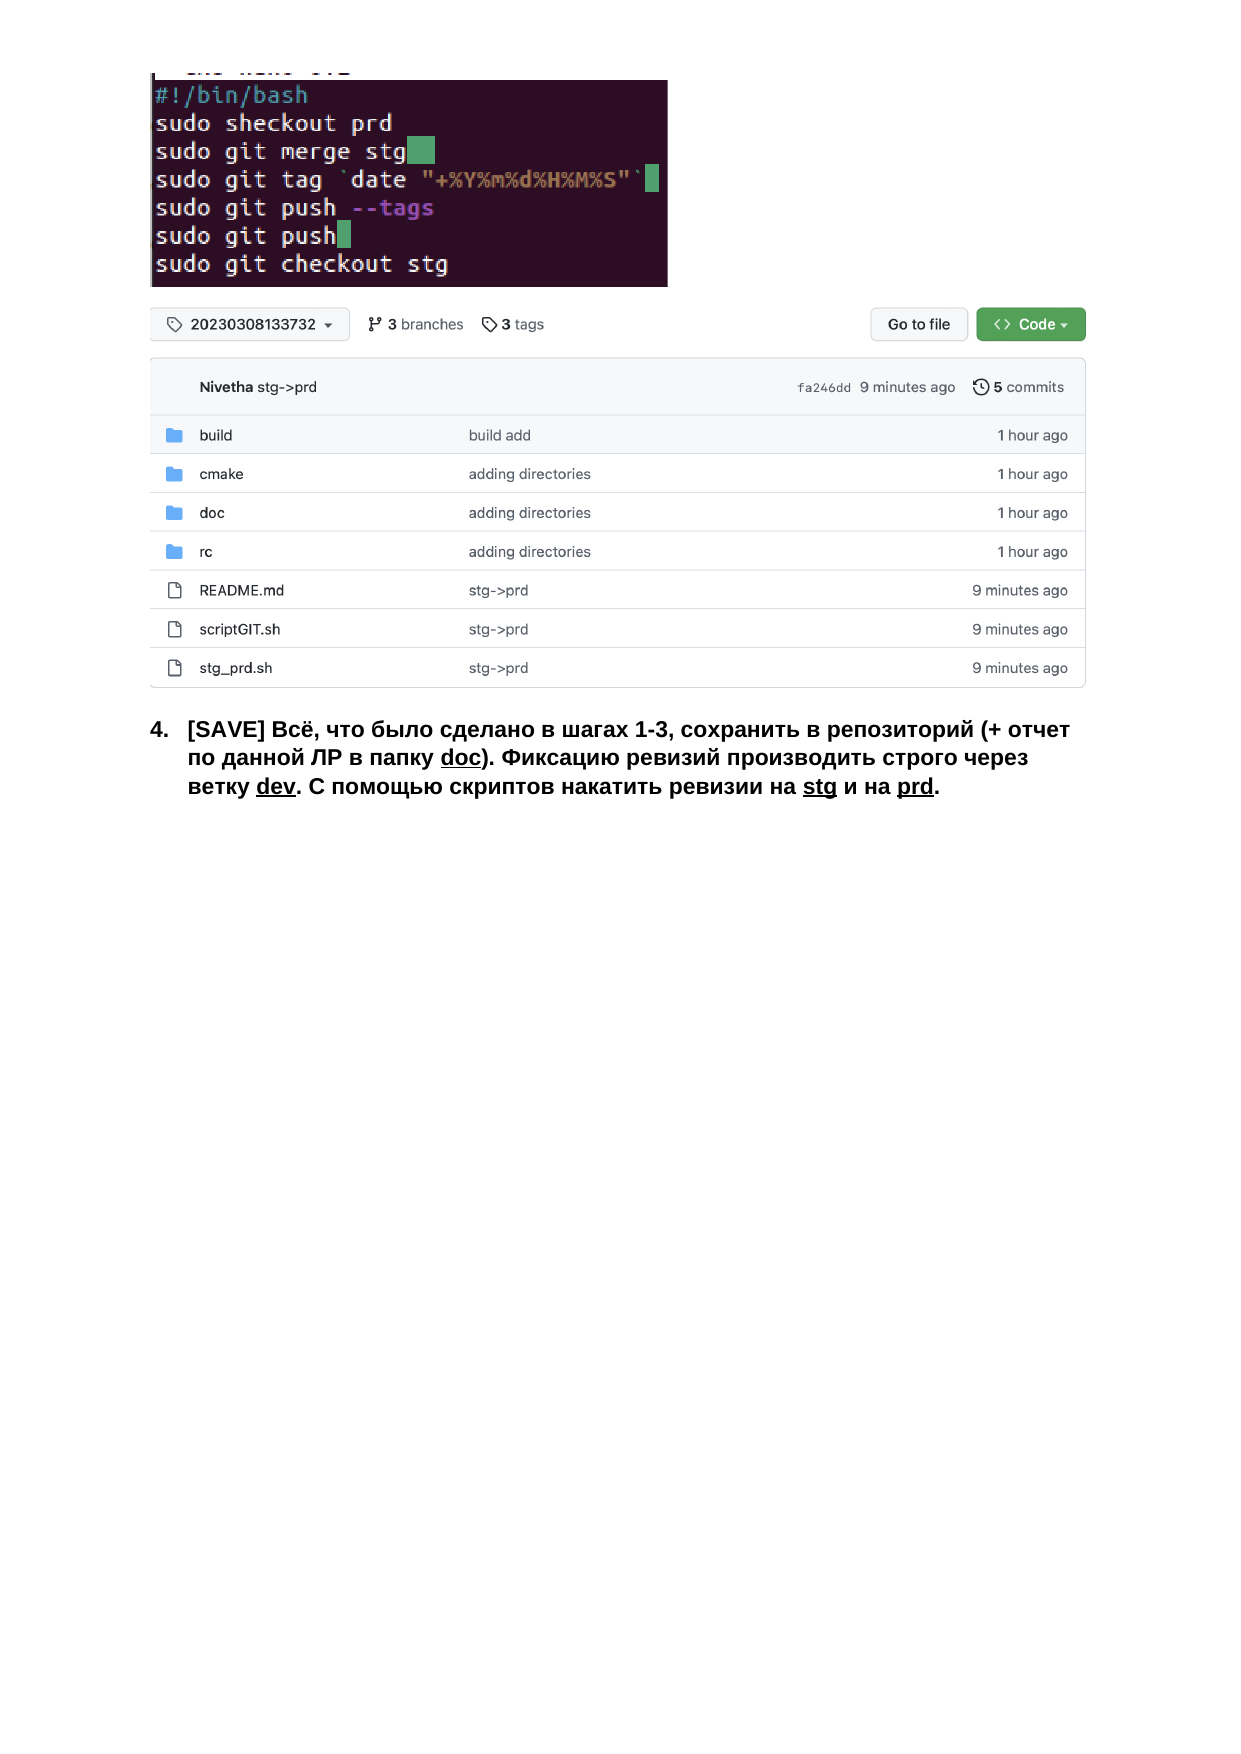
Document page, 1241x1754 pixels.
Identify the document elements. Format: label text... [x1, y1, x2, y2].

picture [150, 73, 668, 287]
list [SAVE] Всё, что было сделано в шагах 1-3, сохранить в репозиторий (+ отчет по данной ЛР в папку doc). Фиксацию ревизий производить строго через ветку dev. С помощью скриптов накатить ревизии на stg и на prd. [150, 716, 1090, 799]
picture [150, 305, 1091, 697]
